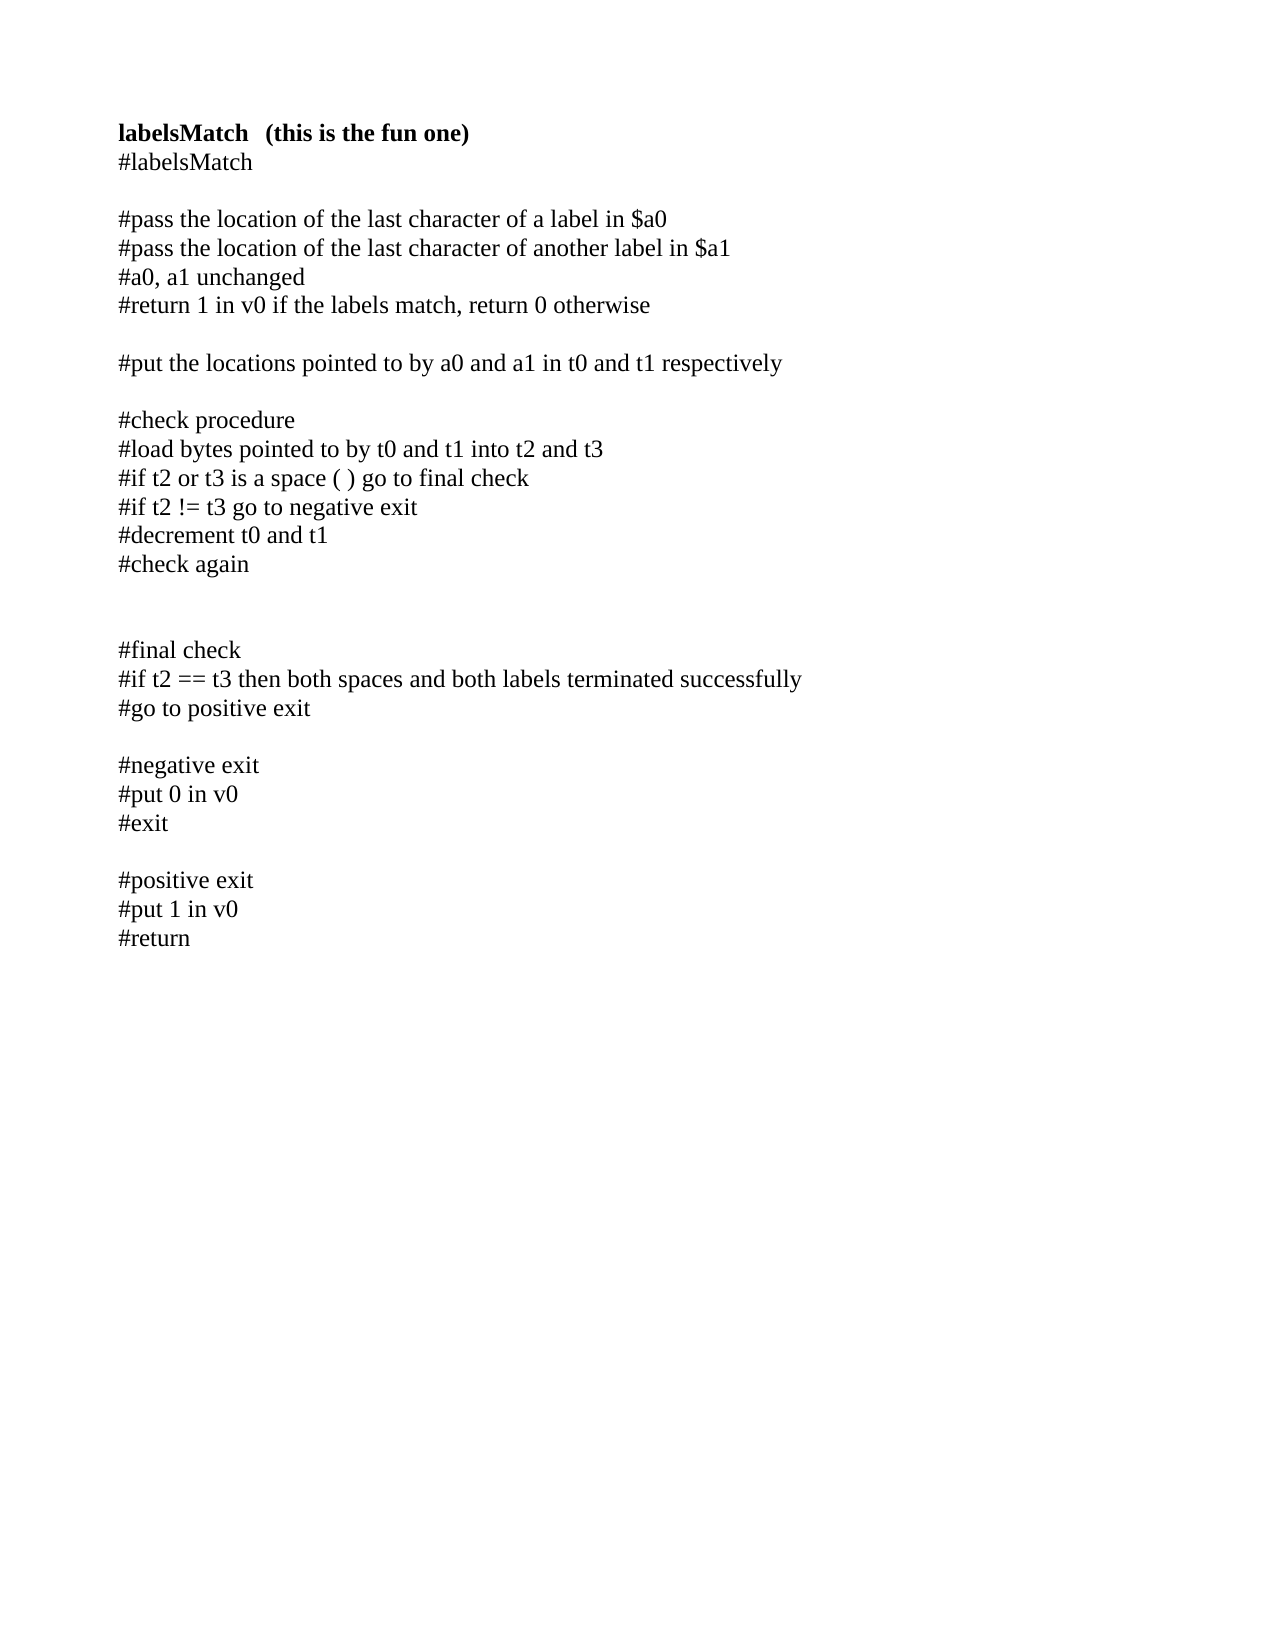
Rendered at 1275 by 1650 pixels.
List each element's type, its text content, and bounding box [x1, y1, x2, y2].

text #check again [118, 549, 1157, 578]
text #load bytes pointed to by t0 and t1 into t2 and t3 [118, 434, 1157, 463]
text #go to positive exit [118, 693, 1157, 722]
text labelsMatch (this is the fun one) [118, 118, 1157, 147]
text #final check [118, 636, 1157, 664]
text #positive exit [118, 866, 1157, 894]
text #pass the location of the last character of another label in $a1 [118, 233, 1157, 262]
text #return [118, 923, 1157, 952]
text #decrement t0 and t1 [118, 521, 1157, 549]
text #put 0 in v0 [118, 779, 1157, 808]
text #put 1 in v0 [118, 894, 1157, 923]
text #if t2 != t3 go to negative exit [118, 492, 1157, 521]
text #a0, a1 unchanged [118, 262, 1157, 291]
text #pass the location of the last character of a label in $a0 [118, 204, 1157, 233]
text #return 1 in v0 if the labels match, return 0 otherwise [118, 291, 1157, 319]
text #if t2 or t3 is a space ( ) go to final check [118, 463, 1157, 492]
text #if t2 == t3 then both spaces and both labels terminated successfully [118, 664, 1157, 693]
text #check procedure [118, 406, 1157, 434]
text #exit [118, 808, 1157, 837]
text #negative exit [118, 751, 1157, 779]
text #labelsMatch [118, 147, 1157, 176]
text #put the locations pointed to by a0 and a1 in t0 and t1 respectively [118, 348, 1157, 377]
